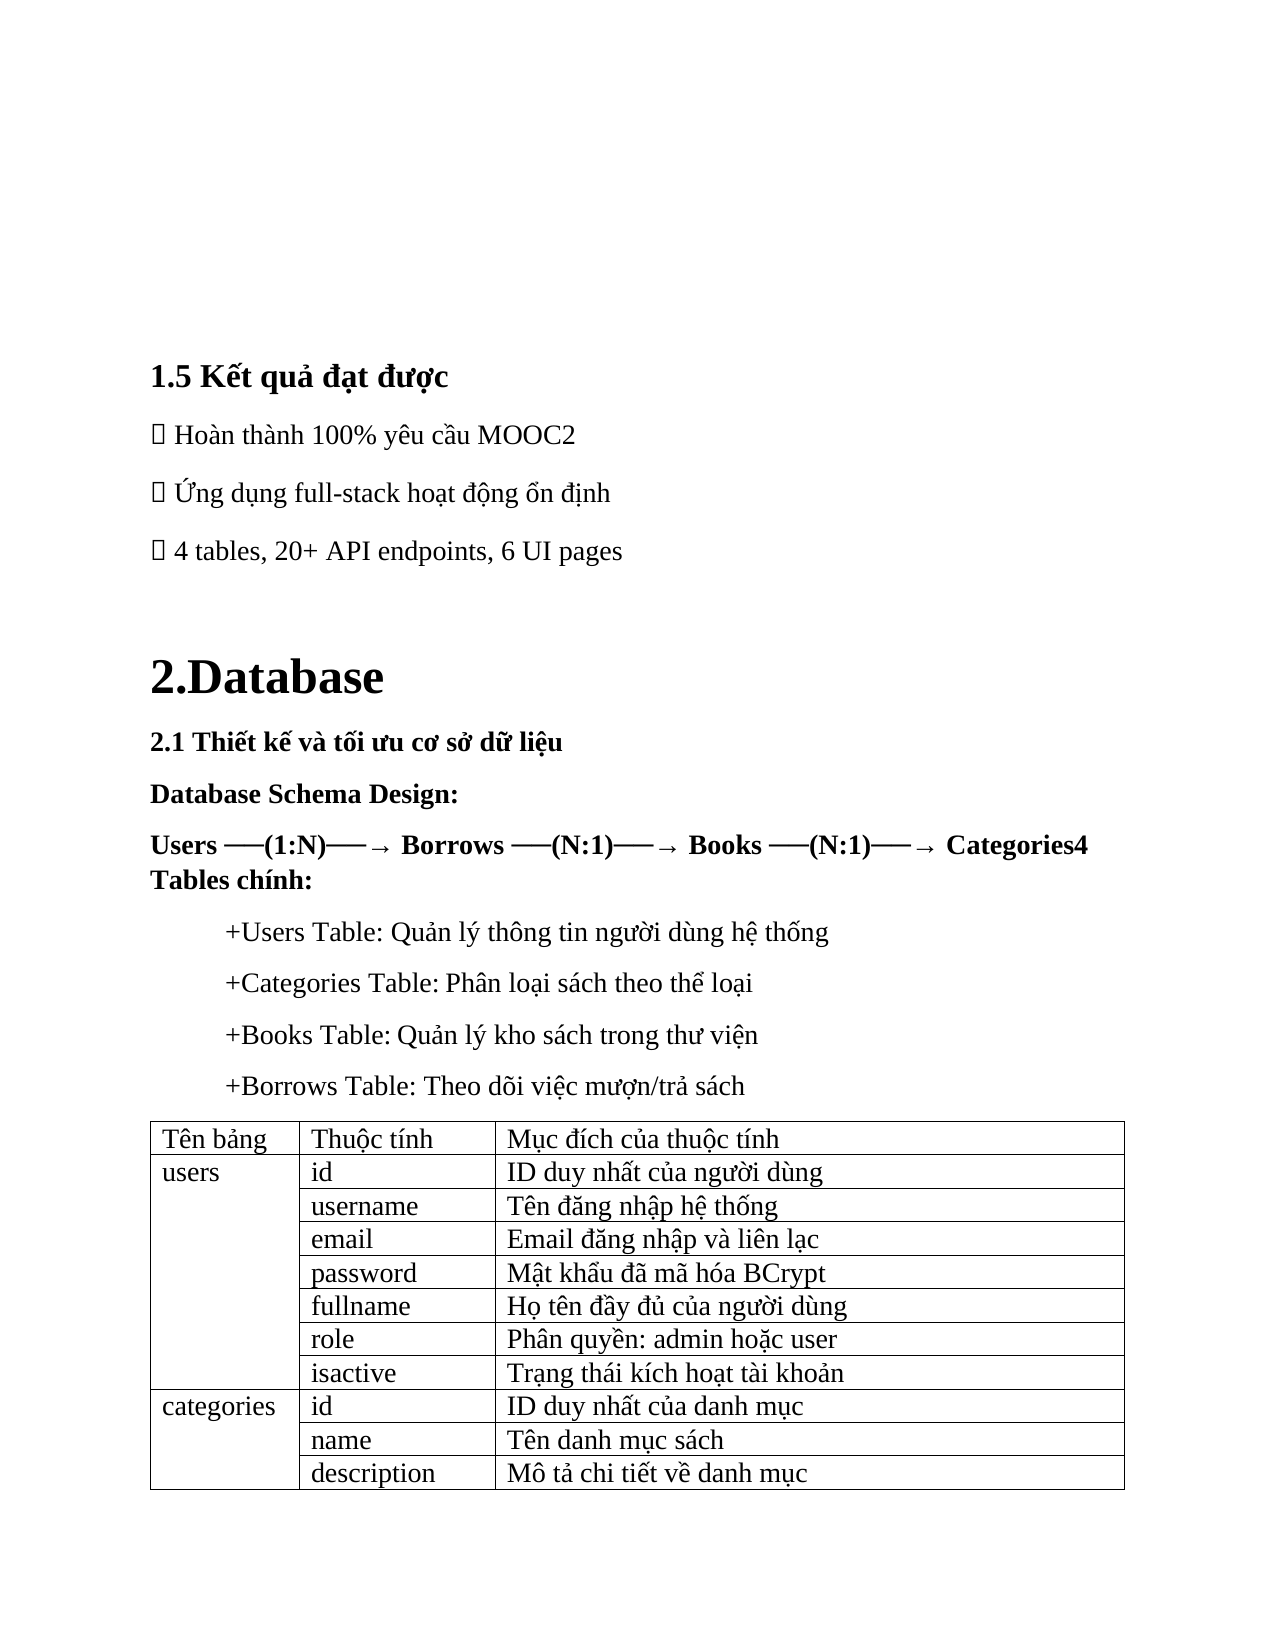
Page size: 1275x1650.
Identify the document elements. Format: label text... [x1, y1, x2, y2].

table_cell Mật khẩu đã mã hóa BCrypt [496, 1256, 1124, 1288]
table_cell Mô tả chi tiết về danh mục [496, 1456, 1124, 1489]
text +Users Table: Quản lý thông tin người dùng hệ thống [225, 915, 1125, 947]
text +Categories Table: Phân loại sách theo thể loại [225, 966, 1125, 999]
table_cell categories [151, 1390, 299, 1489]
table_cell role [300, 1323, 495, 1355]
table_cell Họ tên đầy đủ của người dùng [496, 1289, 1124, 1322]
table_cell username [300, 1189, 495, 1221]
table_cell ID duy nhất của người dùng [496, 1155, 1124, 1188]
table_cell email [300, 1222, 495, 1255]
table_cell Tên danh mục sách [496, 1423, 1124, 1455]
table_cell fullname [300, 1289, 495, 1322]
text 2.1 Thiết kế và tối ưu cơ sở dữ liệu [150, 725, 1125, 757]
table_header Thuộc tính [300, 1122, 495, 1154]
table_cell Email đăng nhập và liên lạc [496, 1222, 1124, 1255]
text 1.5 Kết quả đạt được [150, 356, 1125, 394]
table_cell description [300, 1456, 495, 1489]
text ✅ Hoàn thành 100% yêu cầu MOOC2 [150, 414, 1125, 453]
text ✅ 4 tables, 20+ API endpoints, 6 UI pages [150, 530, 1125, 569]
text ✅ Ứng dụng full-stack hoạt động ổn định [150, 472, 1125, 511]
text +Books Table: Quản lý kho sách trong thư viện [225, 1018, 1125, 1050]
table_cell ID duy nhất của danh mục [496, 1390, 1124, 1422]
text Database Schema Design: [150, 777, 1125, 809]
table_cell Phân quyền: admin hoặc user [496, 1323, 1124, 1355]
text Users ──(1:N)──→ Borrows ──(N:1)──→ Books ──(N:1)──→ Categories4 Tables chính: [150, 828, 1125, 896]
table_header Tên bảng [151, 1122, 299, 1154]
table_header Mục đích của thuộc tính [496, 1122, 1124, 1154]
table_cell Trạng thái kích hoạt tài khoản [496, 1356, 1124, 1388]
table_cell password [300, 1256, 495, 1288]
table_cell users [151, 1155, 299, 1388]
text +Borrows Table: Theo dõi việc mượn/trả sách [225, 1069, 1125, 1102]
table_cell id [300, 1155, 495, 1188]
table_cell name [300, 1423, 495, 1455]
table_cell id [300, 1390, 495, 1422]
text 2.Database [150, 646, 1125, 704]
table_cell isactive [300, 1356, 495, 1388]
table_cell Tên đăng nhập hệ thống [496, 1189, 1124, 1221]
